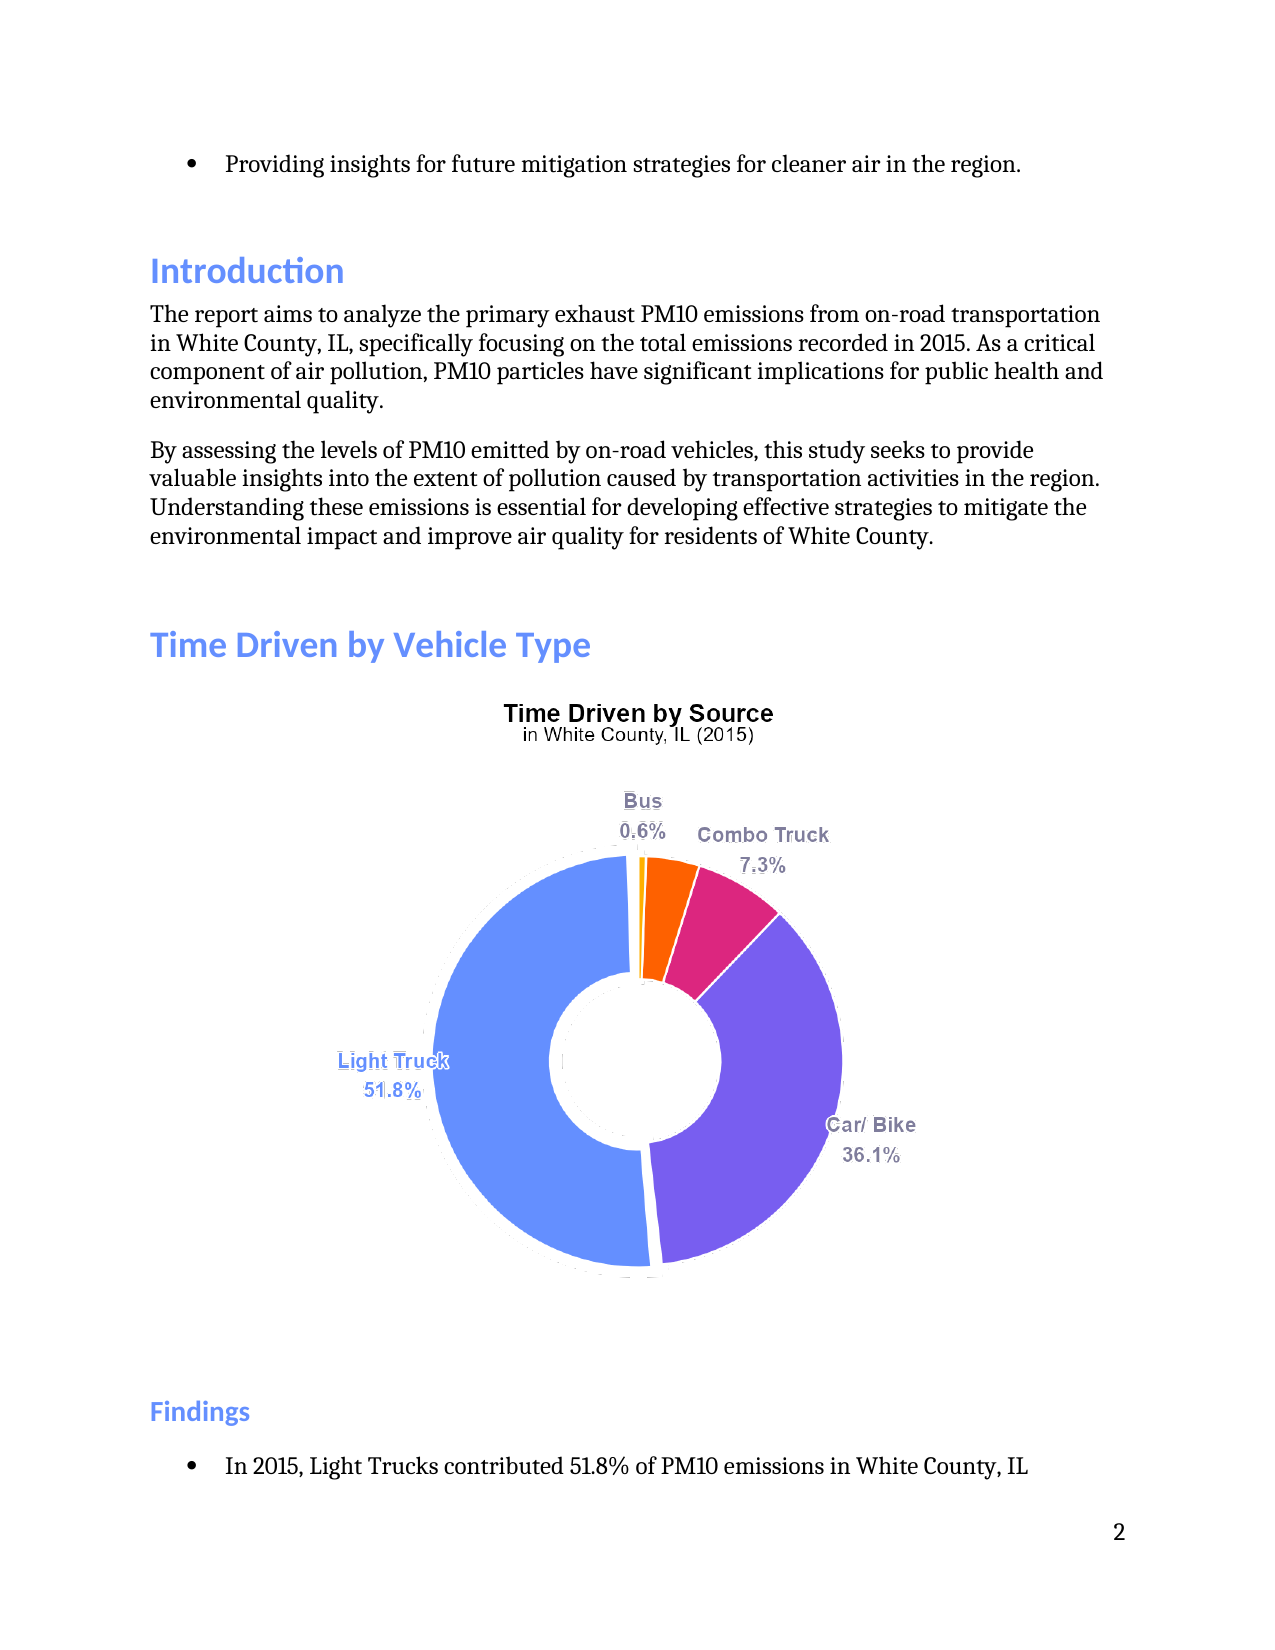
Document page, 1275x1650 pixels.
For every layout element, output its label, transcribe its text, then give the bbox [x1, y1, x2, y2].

text Providing insights for future mitigation strategies for cleaner air in the region. [187, 150, 1125, 179]
subtitle Introduction [150, 247, 1125, 293]
text The report aims to analyze the primary exhaust PM10 emissions from on-road transportation in White County, IL, specifically focusing on the total emissions recorded in 2015. As a critical component of air pollution, PM10 particles have significant implications for public health and environmental quality. [150, 300, 1125, 415]
picture [300, 692, 976, 1368]
subtitle Findings [150, 1393, 1125, 1428]
text In 2015, Light Trucks contributed 51.8% of PM10 emissions in White County, IL [187, 1452, 1125, 1481]
text By assessing the levels of PM10 emitted by on-road vehicles, this study seeks to provide valuable insights into the extent of pollution caused by transportation activities in the region. Understanding these emissions is essential for developing effective strategies to mitigate the environmental impact and improve air quality for residents of White County. [150, 436, 1125, 551]
subtitle Time Driven by Vehicle Type [150, 621, 1125, 667]
